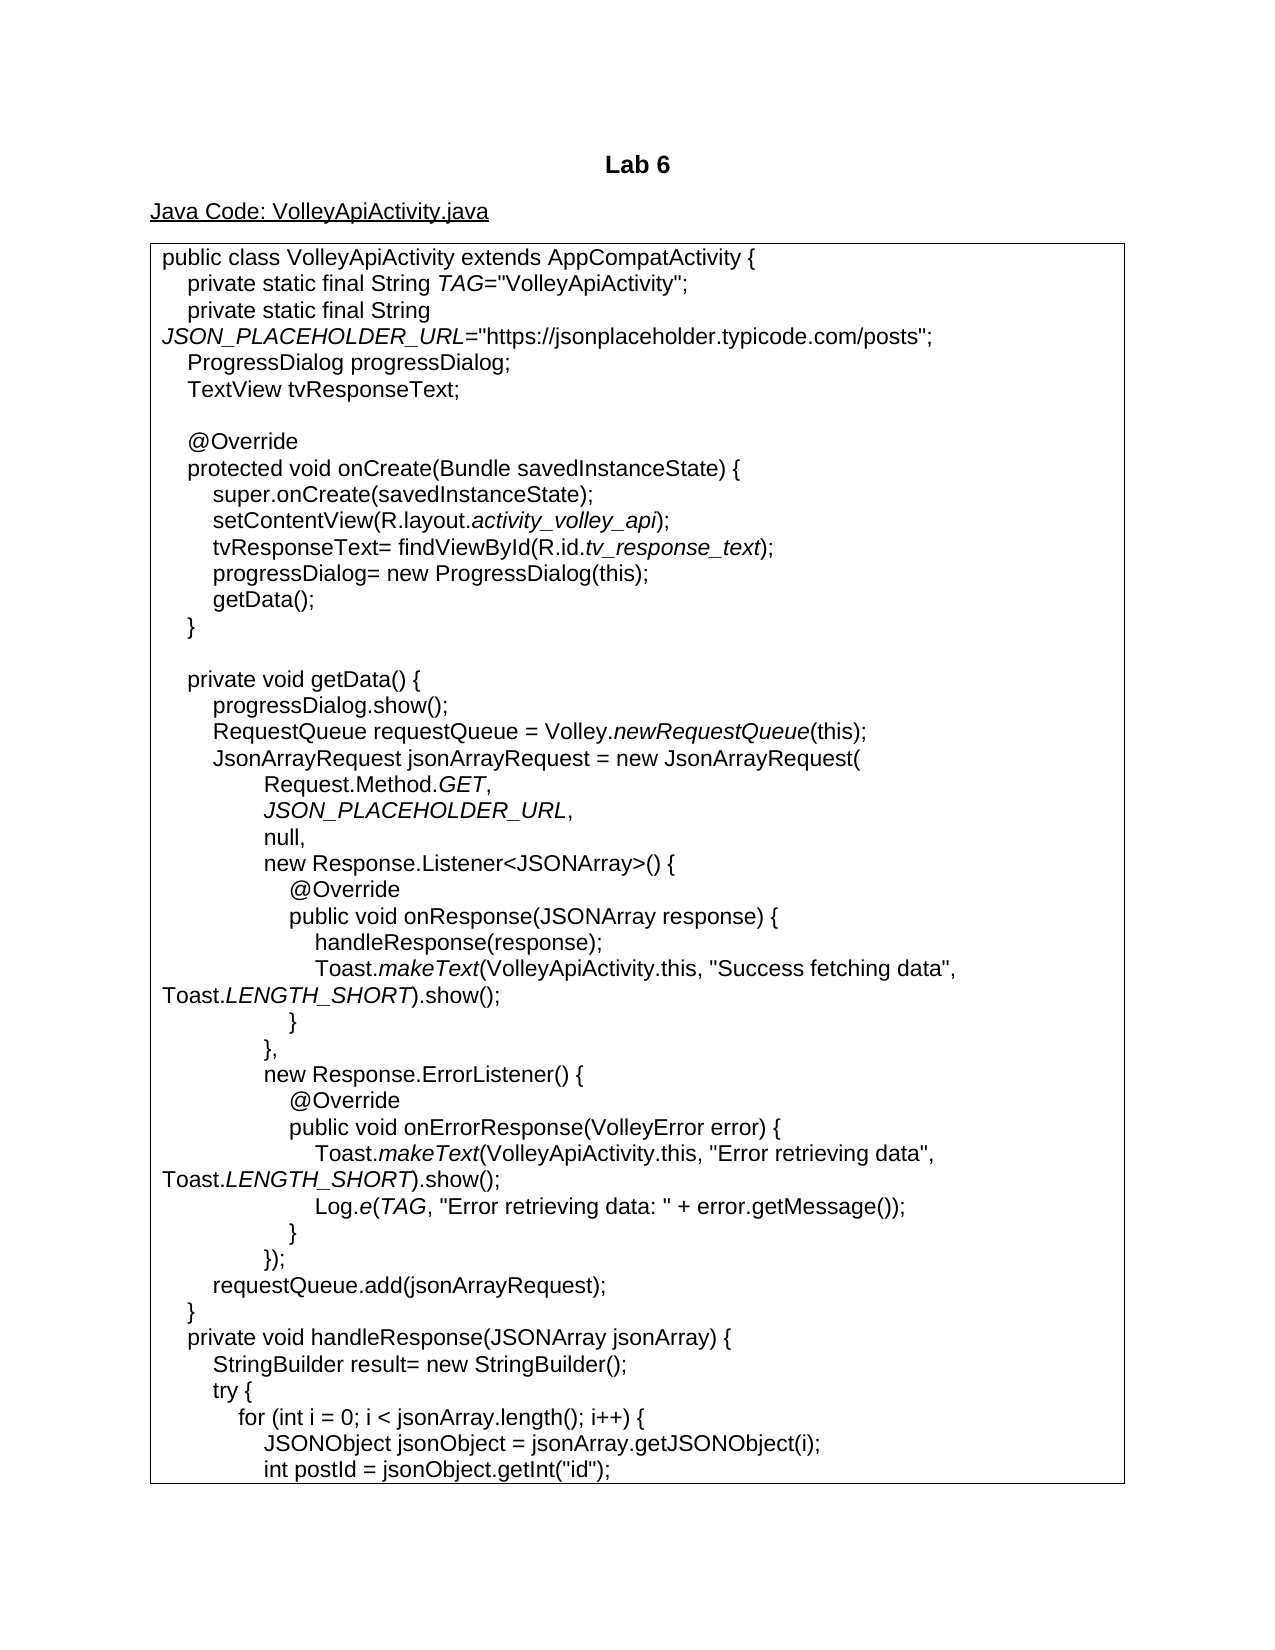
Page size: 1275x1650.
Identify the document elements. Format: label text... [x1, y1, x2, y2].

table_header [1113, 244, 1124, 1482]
text Java Code: VolleyApiActivity.java [150, 198, 1125, 224]
text Lab 6 [150, 150, 1125, 179]
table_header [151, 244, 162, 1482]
